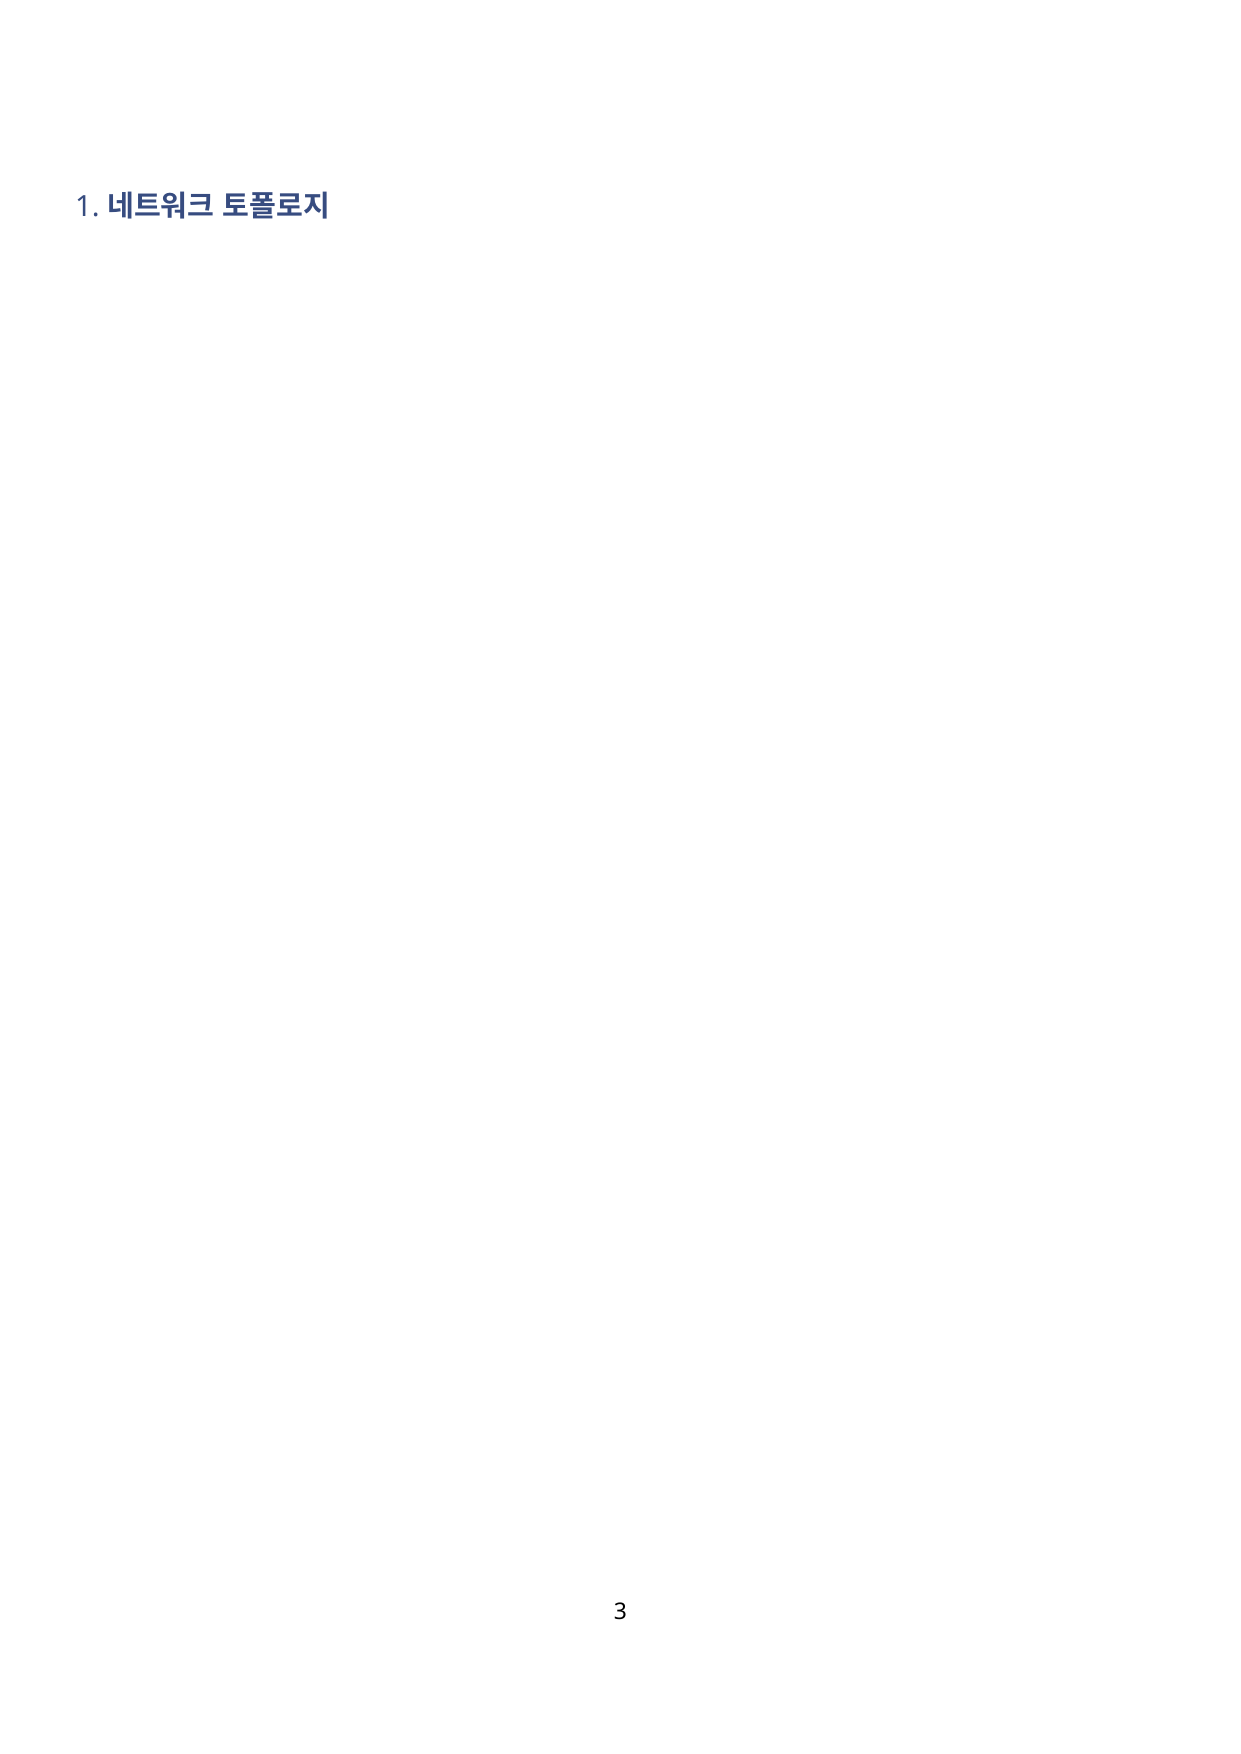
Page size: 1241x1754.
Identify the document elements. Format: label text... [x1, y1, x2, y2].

subtitle 1. 네트워크 토폴로지 [75, 183, 1165, 225]
